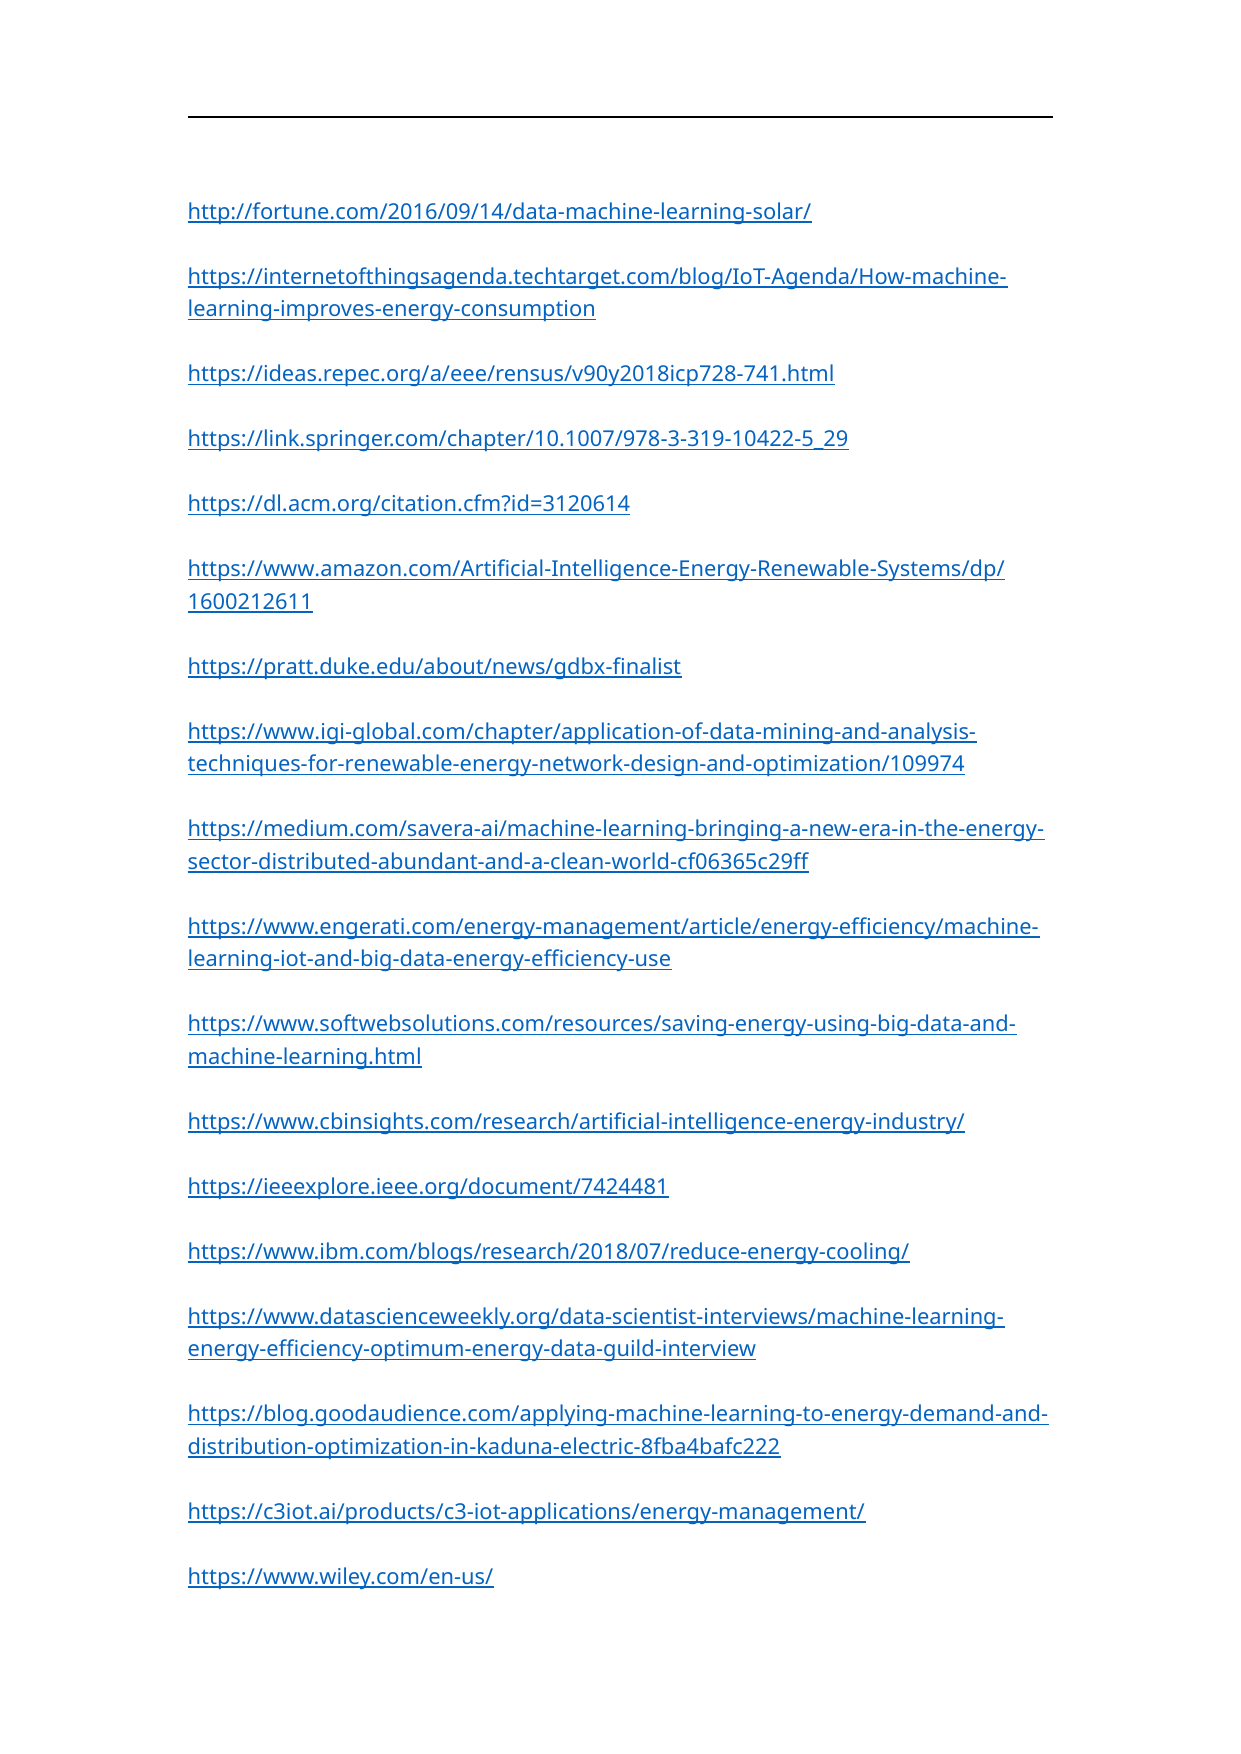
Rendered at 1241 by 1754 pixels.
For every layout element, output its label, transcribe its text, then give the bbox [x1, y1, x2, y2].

text https://internetofthingsagenda.techtarget.com/blog/IoT-Agenda/How-machine-learning-improves-energy-consumption [187, 259, 1053, 324]
text https://pratt.duke.edu/about/news/gdbx-finalist [187, 649, 1053, 682]
text https://medium.com/savera-ai/machine-learning-bringing-a-new-era-in-the-energy-sector-distributed-abundant-and-a-clean-world-cf06365c29ff [187, 812, 1053, 877]
text https://c3iot.ai/products/c3-iot-applications/energy-management/ [187, 1494, 1053, 1527]
text https://www.cbinsights.com/research/artificial-intelligence-energy-industry/ [187, 1104, 1053, 1137]
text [187, 1559, 1053, 1592]
text https://www.engerati.com/energy-management/article/energy-efficiency/machine-learning-iot-and-big-data-energy-efficiency-use [187, 909, 1053, 974]
text https://ideas.repec.org/a/eee/rensus/v90y2018icp728-741.html [187, 357, 1053, 389]
text https://ieeexplore.ieee.org/document/7424481 [187, 1169, 1053, 1202]
text https://www.softwebsolutions.com/resources/saving-energy-using-big-data-and-machine-learning.html [187, 1007, 1053, 1072]
text https://www.amazon.com/Artificial-Intelligence-Energy-Renewable-Systems/dp/1600212611 [187, 552, 1053, 617]
text https://www.ibm.com/blogs/research/2018/07/reduce-energy-cooling/ [187, 1234, 1053, 1267]
text https://www.datascienceweekly.org/data-scientist-interviews/machine-learning-energy-efficiency-optimum-energy-data-guild-interview [187, 1299, 1053, 1364]
text https://blog.goodaudience.com/applying-machine-learning-to-energy-demand-and-distribution-optimization-in-kaduna-electric-8fba4bafc222 [187, 1397, 1053, 1462]
text https://link.springer.com/chapter/10.1007/978-3-319-10422-5_29 [187, 422, 1053, 454]
text http://fortune.com/2016/09/14/data-machine-learning-solar/ [187, 194, 1053, 227]
text https://dl.acm.org/citation.cfm?id=3120614 [187, 487, 1053, 519]
text https://www.igi-global.com/chapter/application-of-data-mining-and-analysis-techniques-for-renewable-energy-network-design-and-optimization/109974 [187, 714, 1053, 779]
